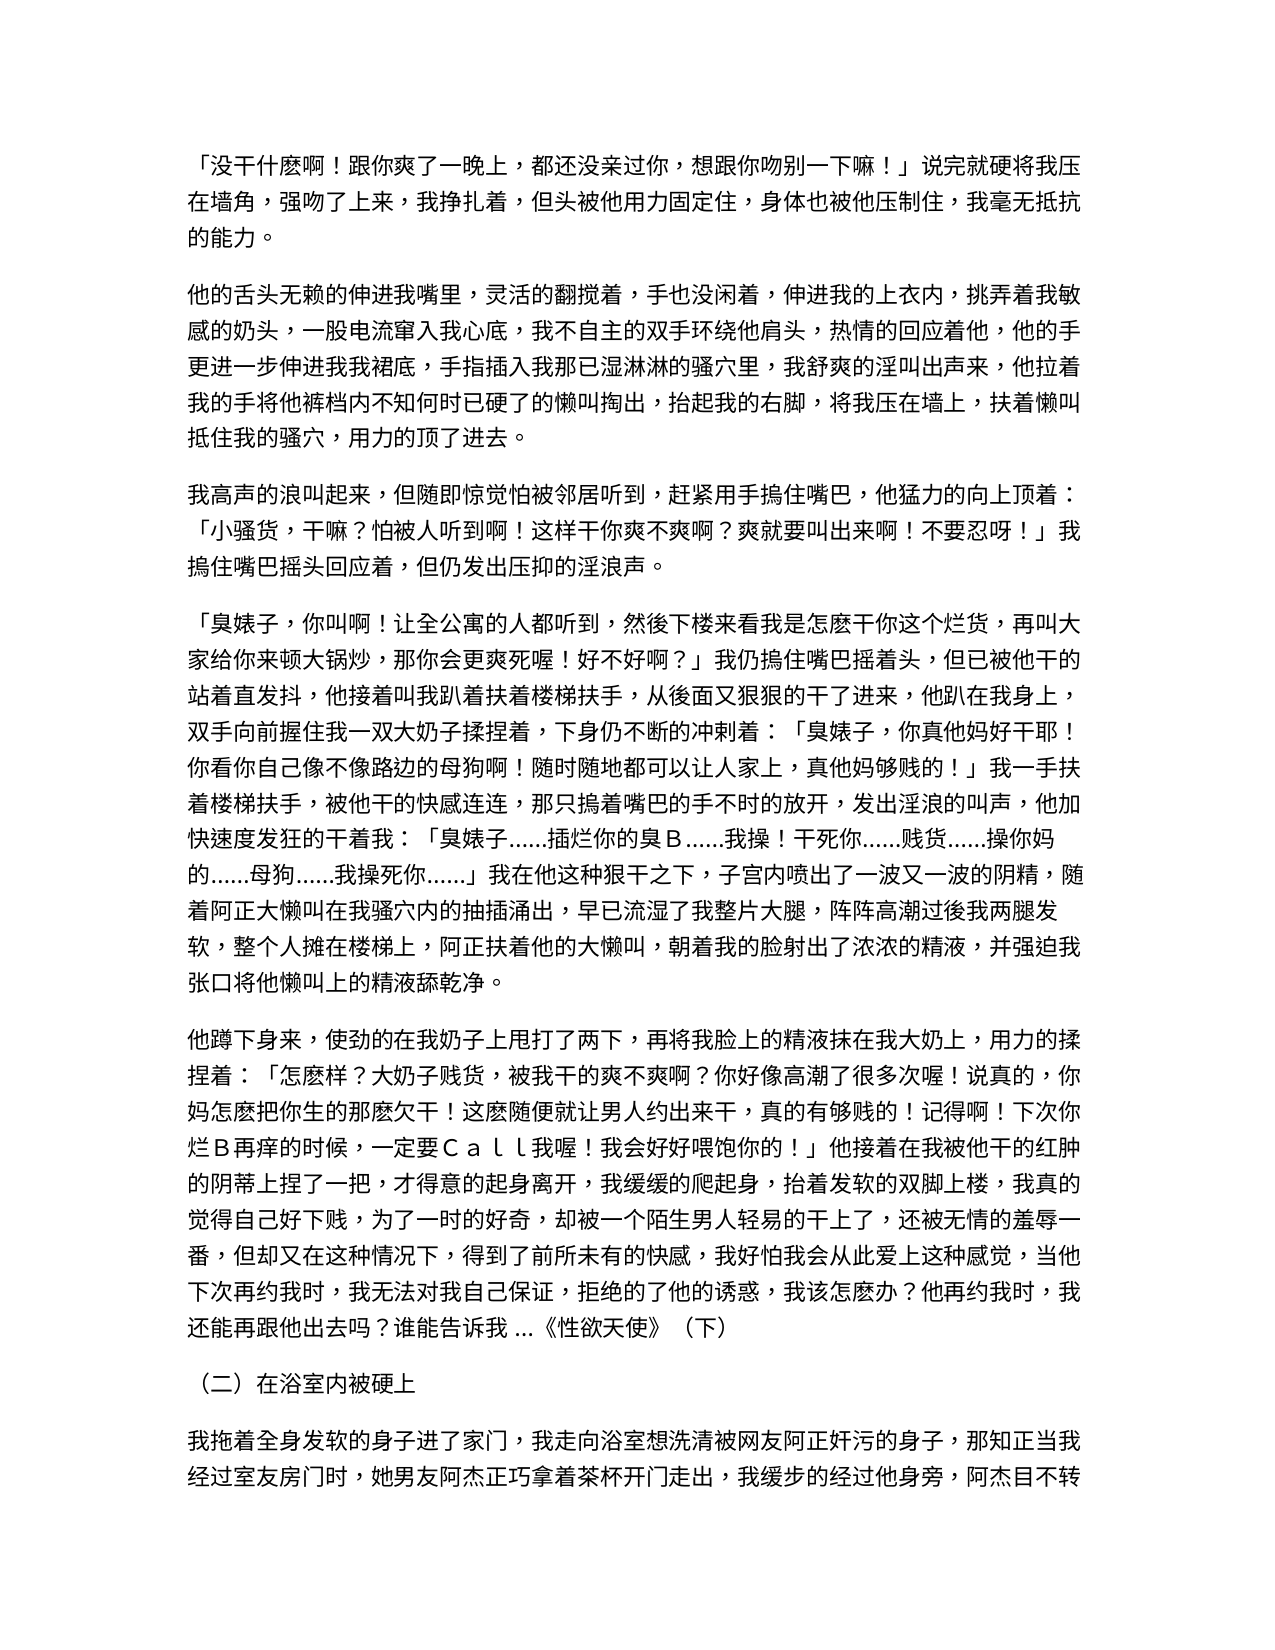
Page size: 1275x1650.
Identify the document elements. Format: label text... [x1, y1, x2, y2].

text 我高声的浪叫起来，但随即惊觉怕被邻居听到，赶紧用手摀住嘴巴，他猛力的向上顶着：「小骚货，干嘛？怕被人听到啊！这样干你爽不爽啊？爽就要叫出来啊！不要忍呀！」我摀住嘴巴摇头回应着，但仍发出压抑的淫浪声。 [187, 479, 1087, 582]
text 他蹲下身来，使劲的在我奶子上甩打了两下，再将我脸上的精液抹在我大奶上，用力的揉捏着：「怎麽样？大奶子贱货，被我干的爽不爽啊？你好像高潮了很多次喔！说真的，你妈怎麽把你生的那麽欠干！这麽随便就让男人约出来干，真的有够贱的！记得啊！下次你烂Ｂ再痒的时候，一定要Ｃａｌｌ我喔！我会好好喂饱你的！」他接着在我被他干的红肿的阴蒂上捏了一把，才得意的起身离开，我缓缓的爬起身，抬着发软的双脚上楼，我真的觉得自己好下贱，为了一时的好奇，却被一个陌生男人轻易的干上了，还被无情的羞辱一番，但却又在这种情况下，得到了前所未有的快感，我好怕我会从此爱上这种感觉，当他下次再约我时，我无法对我自己保证，拒绝的了他的诱惑，我该怎麽办？他再约我时，我还能再跟他出去吗？谁能告诉我 …《性欲天使》（下） [187, 1024, 1087, 1343]
text 「没干什麽啊！跟你爽了一晚上，都还没亲过你，想跟你吻别一下嘛！」说完就硬将我压在墙角，强吻了上来，我挣扎着，但头被他用力固定住，身体也被他压制住，我毫无抵抗的能力。 [187, 150, 1087, 253]
text （二）在浴室内被硬上 [187, 1368, 1087, 1399]
text 他的舌头无赖的伸进我嘴里，灵活的翻搅着，手也没闲着，伸进我的上衣内，挑弄着我敏感的奶头，一股电流窜入我心底，我不自主的双手环绕他肩头，热情的回应着他，他的手更进一步伸进我我裙底，手指插入我那已湿淋淋的骚穴里，我舒爽的淫叫出声来，他拉着我的手将他裤档内不知何时已硬了的懒叫掏出，抬起我的右脚，将我压在墙上，扶着懒叫抵住我的骚穴，用力的顶了进去。 [187, 279, 1087, 454]
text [187, 1425, 1087, 1492]
text 「臭婊子，你叫啊！让全公寓的人都听到，然後下楼来看我是怎麽干你这个烂货，再叫大家给你来顿大锅炒，那你会更爽死喔！好不好啊？」我仍摀住嘴巴摇着头，但已被他干的站着直发抖，他接着叫我趴着扶着楼梯扶手，从後面又狠狠的干了进来，他趴在我身上，双手向前握住我一双大奶子揉捏着，下身仍不断的冲剌着：「臭婊子，你真他妈好干耶！你看你自己像不像路边的母狗啊！随时随地都可以让人家上，真他妈够贱的！」我一手扶着楼梯扶手，被他干的快感连连，那只摀着嘴巴的手不时的放开，发出淫浪的叫声，他加快速度发狂的干着我：「臭婊子……插烂你的臭Ｂ……我操！干死你……贱货……操你妈的……母狗……我操死你……」我在他这种狠干之下，子宫内喷出了一波又一波的阴精，随着阿正大懒叫在我骚穴内的抽插涌出，早已流湿了我整片大腿，阵阵高潮过後我两腿发软，整个人摊在楼梯上，阿正扶着他的大懒叫，朝着我的脸射出了浓浓的精液，并强迫我张口将他懒叫上的精液舔乾净。 [187, 608, 1087, 998]
